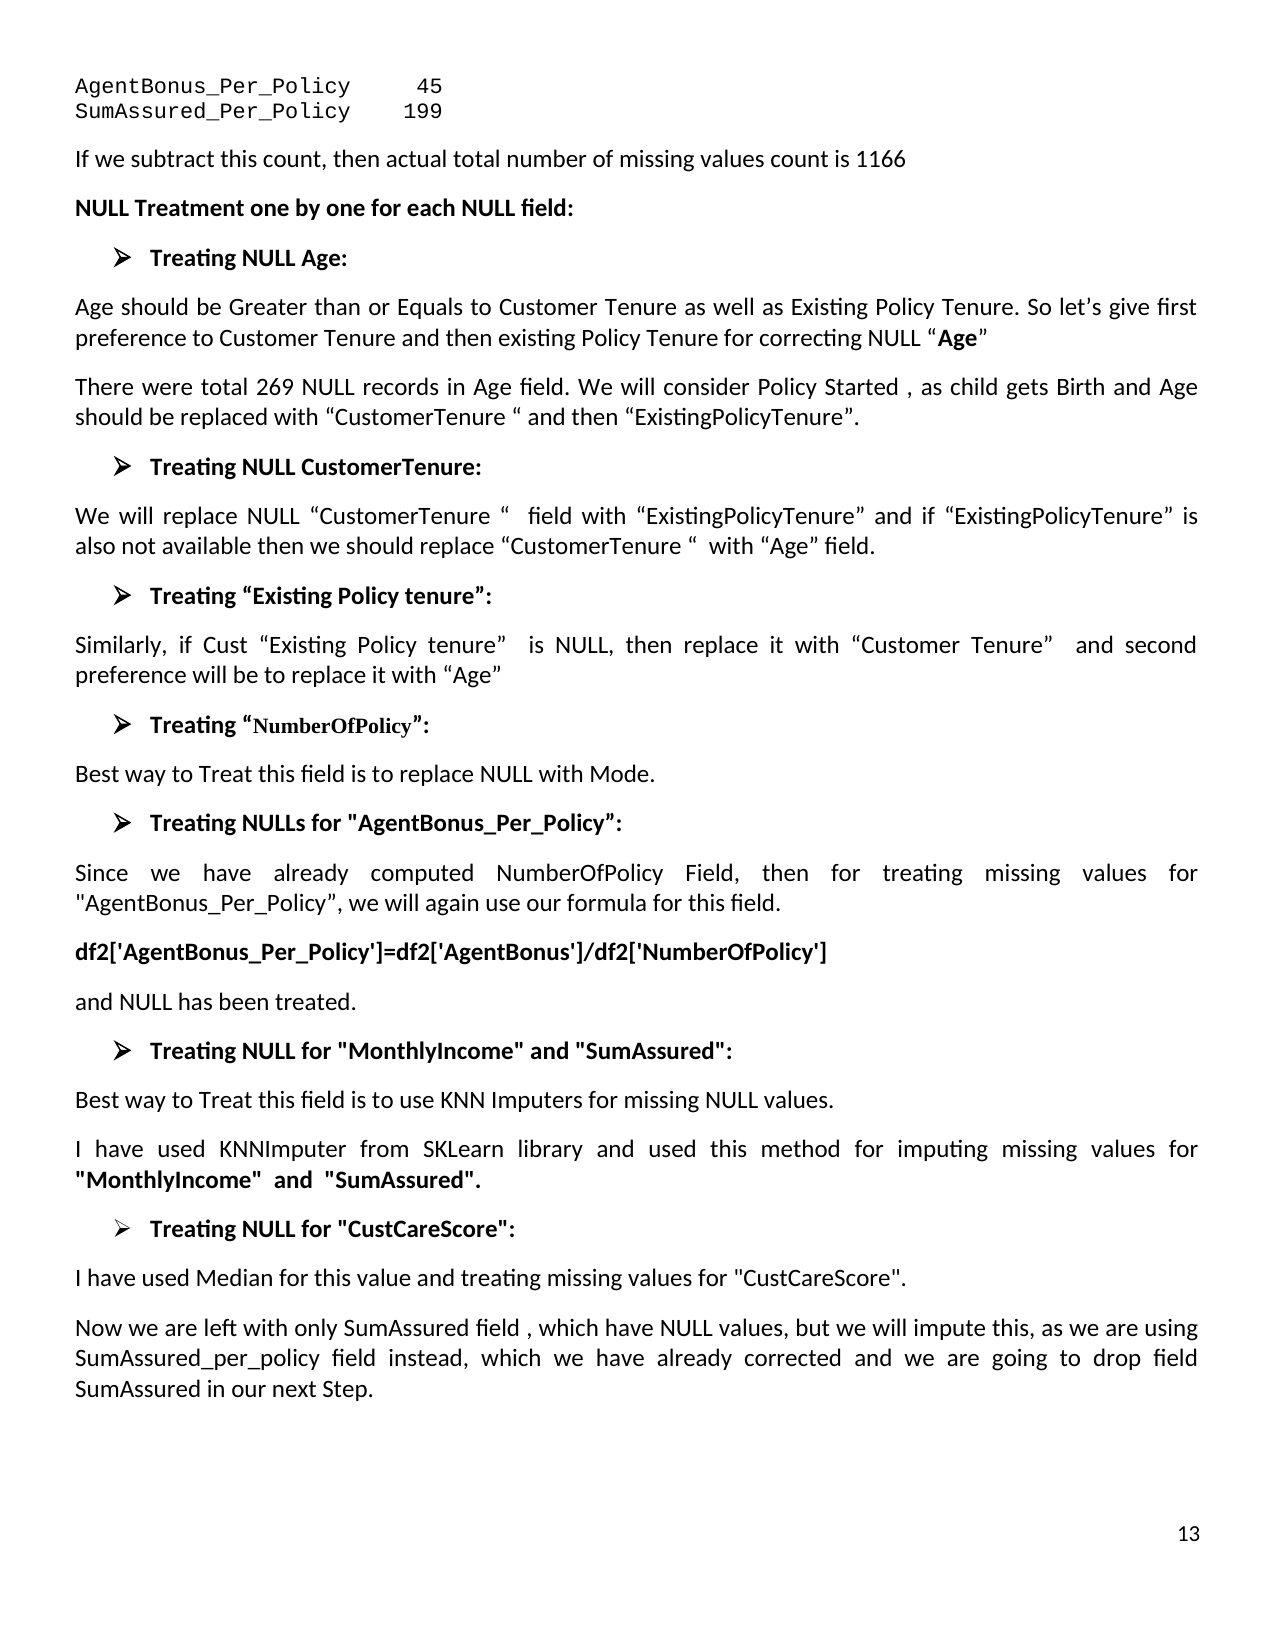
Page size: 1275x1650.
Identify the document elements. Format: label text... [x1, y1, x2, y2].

text There were total 269 NULL records in Age field. We will consider Policy Started , as child gets Birth and Age should be replaced with “CustomerTenure “ and then “ExistingPolicyTenure”. [75, 371, 1200, 432]
text SumAssured_Per_Policy 199 [75, 100, 1200, 124]
list Treating NULLs for "AgentBonus_Per_Policy”: [112, 807, 1200, 838]
list Treating NULL CustomerTenure: [112, 451, 1200, 481]
text Best way to Treat this field is to replace NULL with Mode. [75, 758, 1200, 789]
text AgentBonus_Per_Policy 45 [75, 75, 1200, 100]
text Since we have already computed NumberOfPolicy Field, then for treating missing values for "AgentBonus_Per_Policy”, we will again use our formula for this field. [75, 857, 1200, 918]
list Treating NULL Age: [112, 242, 1200, 272]
text NULL Treatment one by one for each NULL field: [75, 193, 1200, 223]
text We will replace NULL “CustomerTenure “ field with “ExistingPolicyTenure” and if “ExistingPolicyTenure” is also not available then we should replace “CustomerTenure “ with “Age” field. [75, 500, 1200, 561]
text df2['AgentBonus_Per_Policy']=df2['AgentBonus']/df2['NumberOfPolicy'] [75, 936, 1200, 967]
text Age should be Greater than or Equals to Customer Tenure as well as Existing Policy Tenure. So let’s give first preference to Customer Tenure and then existing Policy Tenure for correcting NULL “Age” [75, 291, 1200, 352]
list Treating “Existing Policy tenure”: [112, 580, 1200, 610]
text Similarly, if Cust “Existing Policy tenure” is NULL, then replace it with “Customer Tenure” and second preference will be to replace it with “Age” [75, 629, 1200, 690]
list Treating NULL for "CustCareScore": [112, 1213, 1200, 1244]
list Treating “NumberOfPolicy”: [112, 709, 1200, 739]
text I have used KNNImputer from SKLearn library and used this method for imputing missing values for "MonthlyIncome" and "SumAssured". [75, 1133, 1200, 1194]
text Now we are left with only SumAssured field , which have NULL values, but we will impute this, as we are using SumAssured_per_policy field instead, which we have already corrected and we are going to drop field SumAssured in our next Step. [75, 1312, 1200, 1403]
list Treating NULL for "MonthlyIncome" and "SumAssured": [112, 1035, 1200, 1066]
text and NULL has been treated. [75, 986, 1200, 1016]
text If we subtract this count, then actual total number of missing values count is 1166 [75, 143, 1200, 174]
text Best way to Treat this field is to use KNN Imputers for missing NULL values. [75, 1084, 1200, 1115]
text I have used Median for this value and treating missing values for "CustCareScore". [75, 1263, 1200, 1293]
